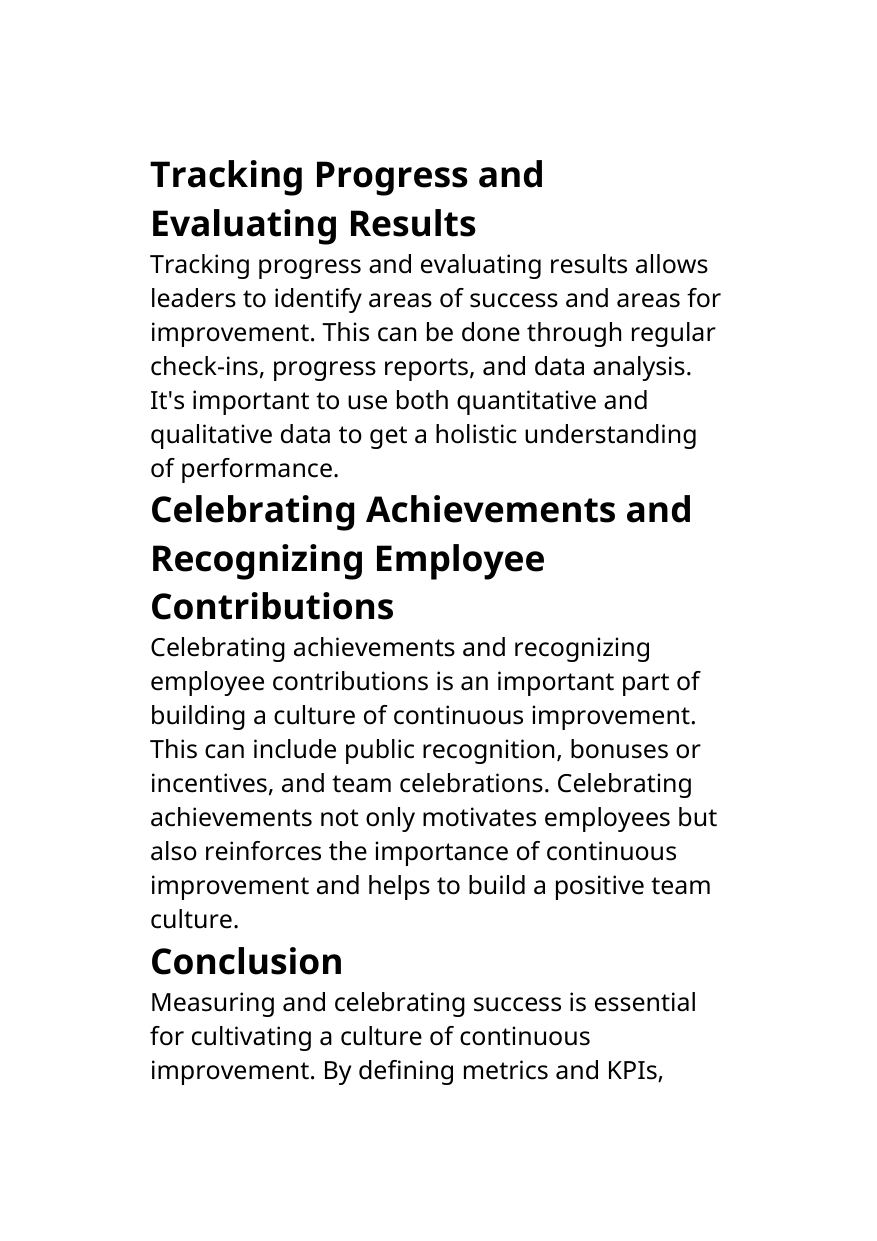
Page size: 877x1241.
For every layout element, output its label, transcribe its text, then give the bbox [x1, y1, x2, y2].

text Tracking progress and evaluating results allows leaders to identify areas of success and areas for improvement. This can be done through regular check-ins, progress reports, and data analysis. It's important to use both quantitative and qualitative data to get a holistic understanding of performance. [150, 246, 727, 485]
text Celebrating achievements and recognizing employee contributions is an important part of building a culture of continuous improvement. This can include public recognition, bonuses or incentives, and team celebrations. Celebrating achievements not only motivates employees but also reinforces the importance of continuous improvement and helps to build a positive team culture. [150, 629, 727, 936]
subtitle Tracking Progress and Evaluating Results [150, 150, 727, 246]
subtitle Celebrating Achievements and Recognizing Employee Contributions [150, 485, 727, 629]
subtitle Conclusion [150, 936, 727, 984]
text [150, 984, 727, 1087]
